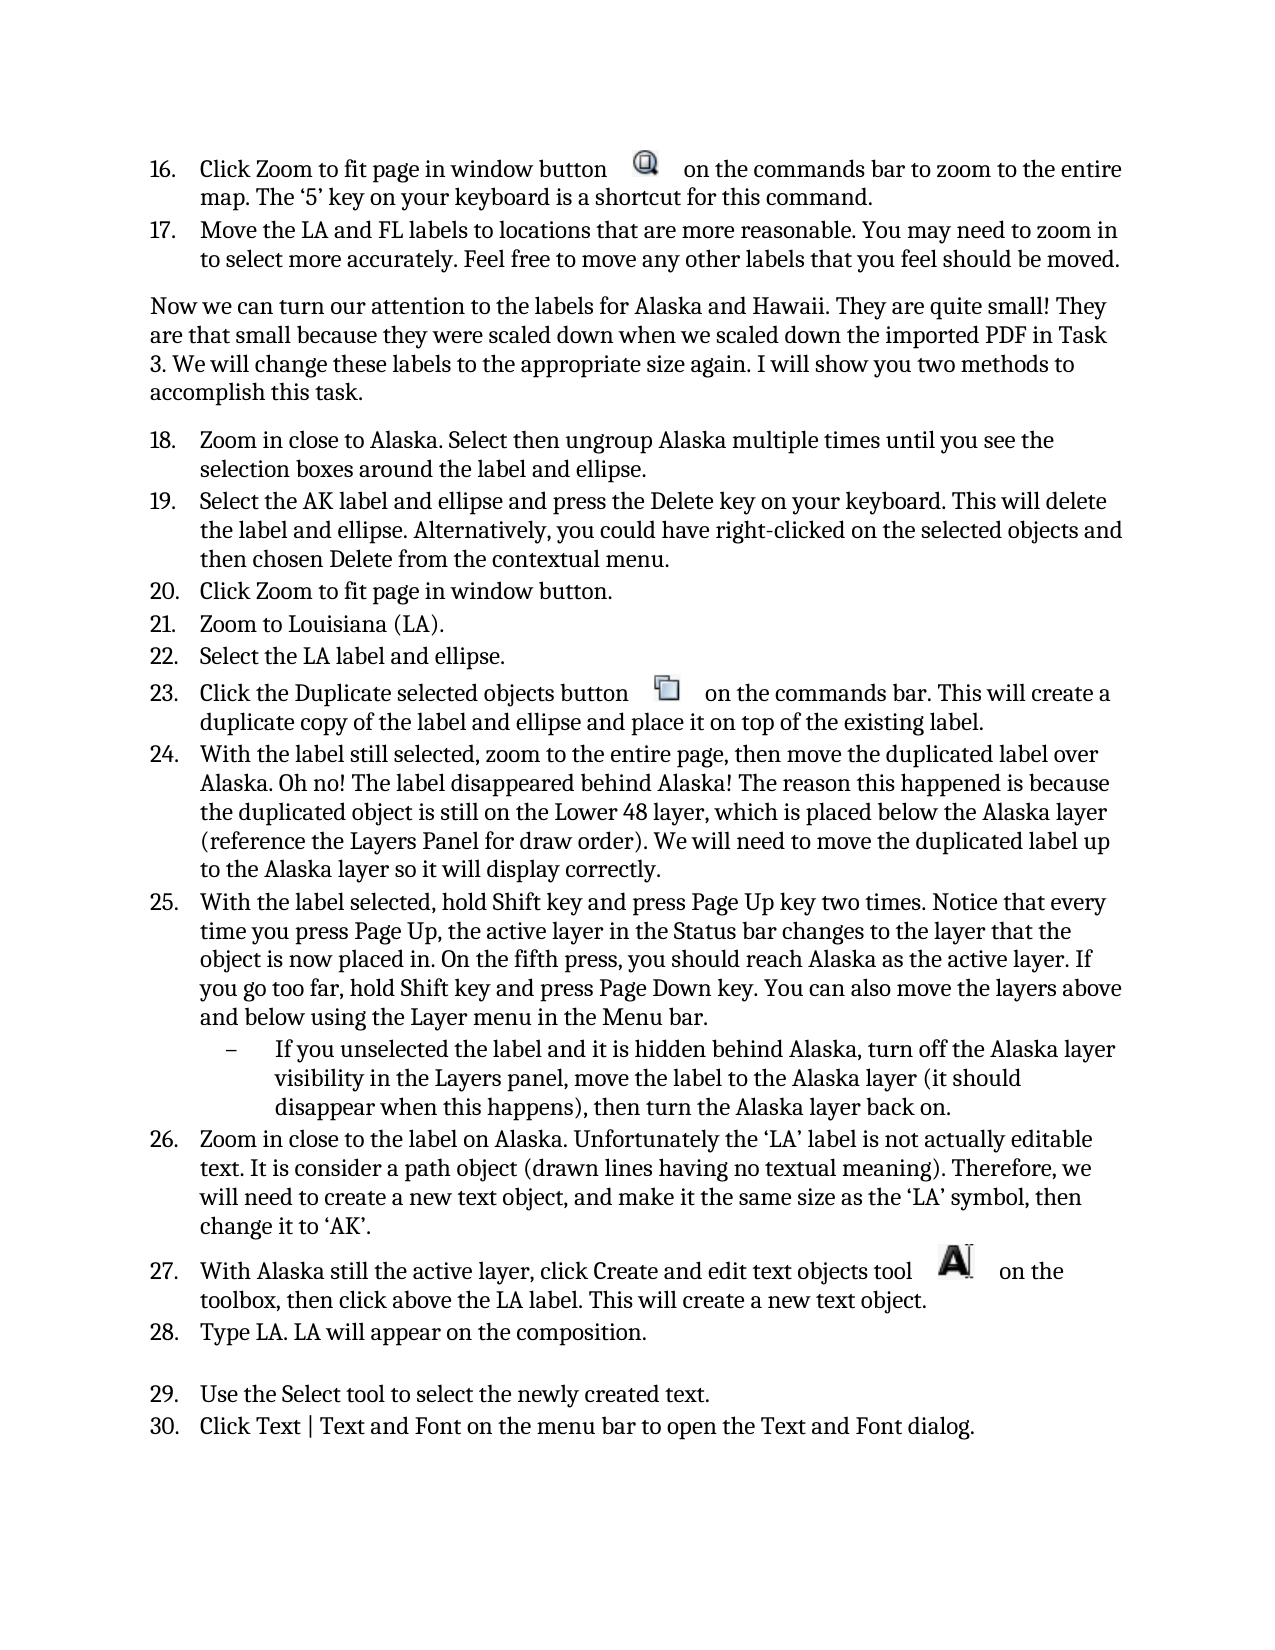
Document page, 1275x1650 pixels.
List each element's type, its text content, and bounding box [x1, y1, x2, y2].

list Select the AK label and ellipse and press the Delete key on your keyboard. This will delete the label and ellipse. Alternatively, you could have right-clicked on the selected objects and then chosen Delete from the contextual menu. [150, 487, 1125, 573]
list Zoom in close to Alaska. Select then ungroup Alaska multiple times until you see the selection boxes around the label and ellipse. [150, 426, 1125, 483]
list Click the Duplicate selected objects button on the commands bar. This will create a duplicate copy of the label and ellipse and place it on top of the existing label. [150, 674, 1125, 737]
list Click Text | Text and Font on the menu bar to open the Text and Font dialog. [150, 1412, 1125, 1469]
list With the label selected, hold Shift key and press Page Up key two times. Notice that every time you press Page Up, the active layer in the Status bar changes to the layer that the object is now placed in. On the fifth press, you should reach Alaska as the active layer. If you go too far, hold Shift key and press Page Down key. You can also move the layers above and below using the Layer menu in the Menu bar. [150, 888, 1125, 1032]
list Zoom in close to the label on Alaska. Unfortunately the ‘LA’ label is not actually editable text. It is consider a path object (drawn lines having no textual meaning). Therefore, we will need to create a new text object, and make it the same size as the ‘LA’ symbol, then change it to ‘AK’. [150, 1125, 1125, 1240]
list Select the LA label and ellipse. [150, 642, 1125, 671]
list Use the Select tool to select the newly created text. [150, 1379, 1125, 1408]
text Now we can turn our attention to the labels for Alaska and Hawaii. They are quite small! They are that small because they were scaled down when we scaled down the imported PDF in Task 3. We will change these labels to the appropriate size again. I will show you two methods to accomplish this task. [150, 292, 1125, 407]
picture [937, 1244, 975, 1280]
picture [653, 674, 681, 702]
list Click Zoom to fit page in window button. [150, 577, 1125, 606]
list With the label still selected, zoom to the entire page, then move the duplicated label over Alaska. Oh no! The label disappeared behind Alaska! The reason this happened is because the duplicated object is still on the Lower 48 layer, which is placed below the Alaska layer (reference the Layers Panel for draw order). We will need to move the duplicated label up to the Alaska layer so it will display correctly. [150, 740, 1125, 884]
list With Alaska still the active layer, click Create and edit text objects tool on the toolbox, then click above the LA label. This will create a new text object. [150, 1244, 1125, 1314]
picture [632, 150, 660, 177]
list Zoom to Louisiana (LA). [150, 609, 1125, 638]
list Move the LA and FL labels to locations that are more reasonable. You may need to zoom in to select more accurately. Feel free to move any other labels that you feel should be moved. [150, 216, 1125, 273]
list Click Zoom to fit page in window button on the commands bar to zoom to the entire map. The ‘5’ key on your keyboard is a shortcut for this command. [150, 150, 1125, 212]
list Type LA. LA will appear on the composition. [150, 1318, 1125, 1376]
list If you unselected the label and it is hidden behind Alaska, turn off the Alaska layer visibility in the Layers panel, move the label to the Alaska layer (it should disappear when this happens), then turn the Alaska layer back on. [225, 1035, 1125, 1122]
